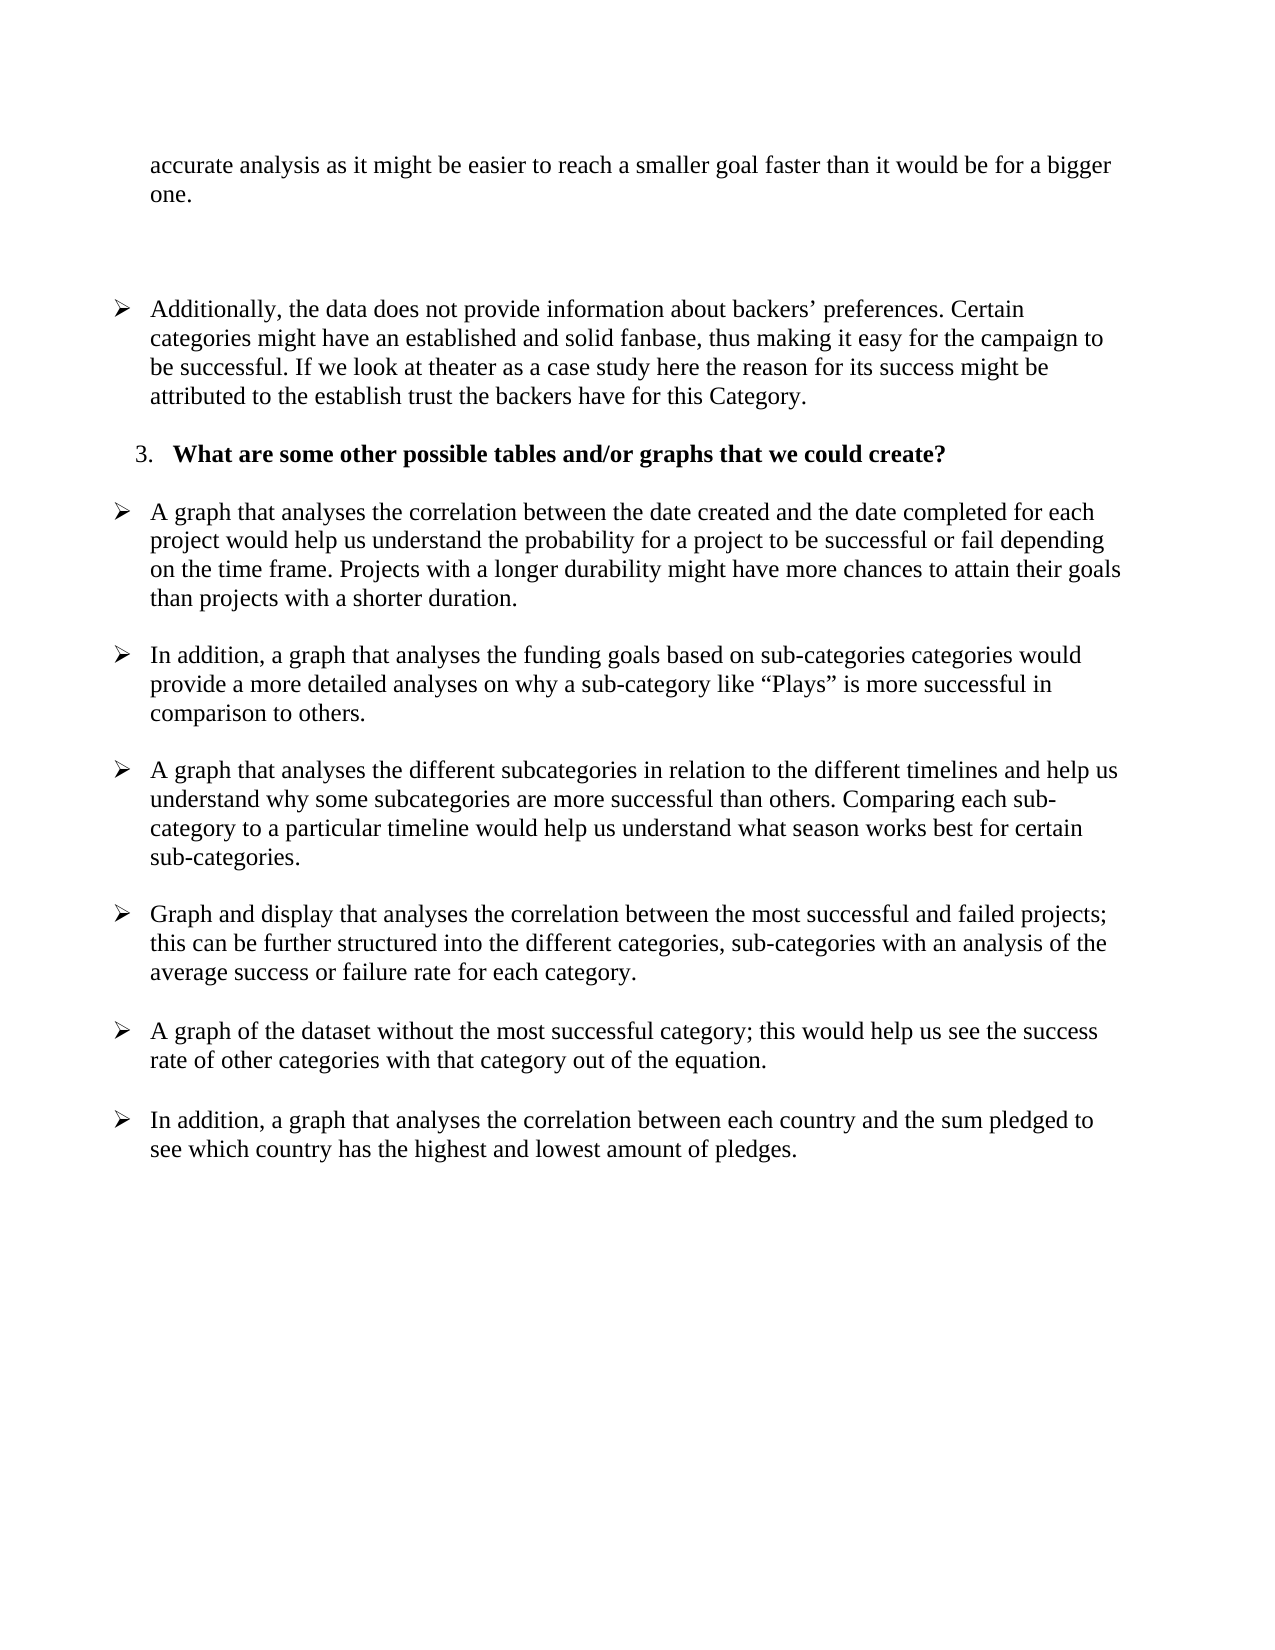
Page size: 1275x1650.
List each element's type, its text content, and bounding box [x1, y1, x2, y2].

list In addition, a graph that analyses the correlation between each country and the sum pledged to see which country has the highest and lowest amount of pledges. [112, 1105, 1125, 1162]
list A graph of the dataset without the most successful category; this would help us see the success rate of other categories with that category out of the equation. [112, 1016, 1125, 1074]
list Additionally, the data does not provide information about backers’ preferences. Certain categories might have an established and solid fanbase, thus making it easy for the campaign to be successful. If we look at theater as a case study here the reason for its success might be attributed to the establish trust the backers have for this Category. [112, 294, 1125, 409]
list A graph that analyses the different subcategories in relation to the different timelines and help us understand why some subcategories are more successful than others. Comparing each sub-category to a particular timeline would help us understand what season works best for certain sub-categories. [112, 755, 1125, 870]
list What are some other possible tables and/or graphs that we could create? [135, 439, 1125, 467]
list A graph that analyses the correlation between the date created and the date completed for each project would help us understand the probability for a project to be successful or fail depending on the time frame. Projects with a longer durability might have more chances to attain their goals than projects with a shorter duration. [112, 497, 1125, 612]
list In addition, a graph that analyses the funding goals based on sub-categories categories would provide a more detailed analyses on why a sub-category like “Plays” is more successful in comparison to others. [112, 640, 1125, 727]
list Graph and display that analyses the correlation between the most successful and failed projects; this can be further structured into the different categories, sub-categories with an analysis of the average success or failure rate for each category. [112, 899, 1125, 985]
